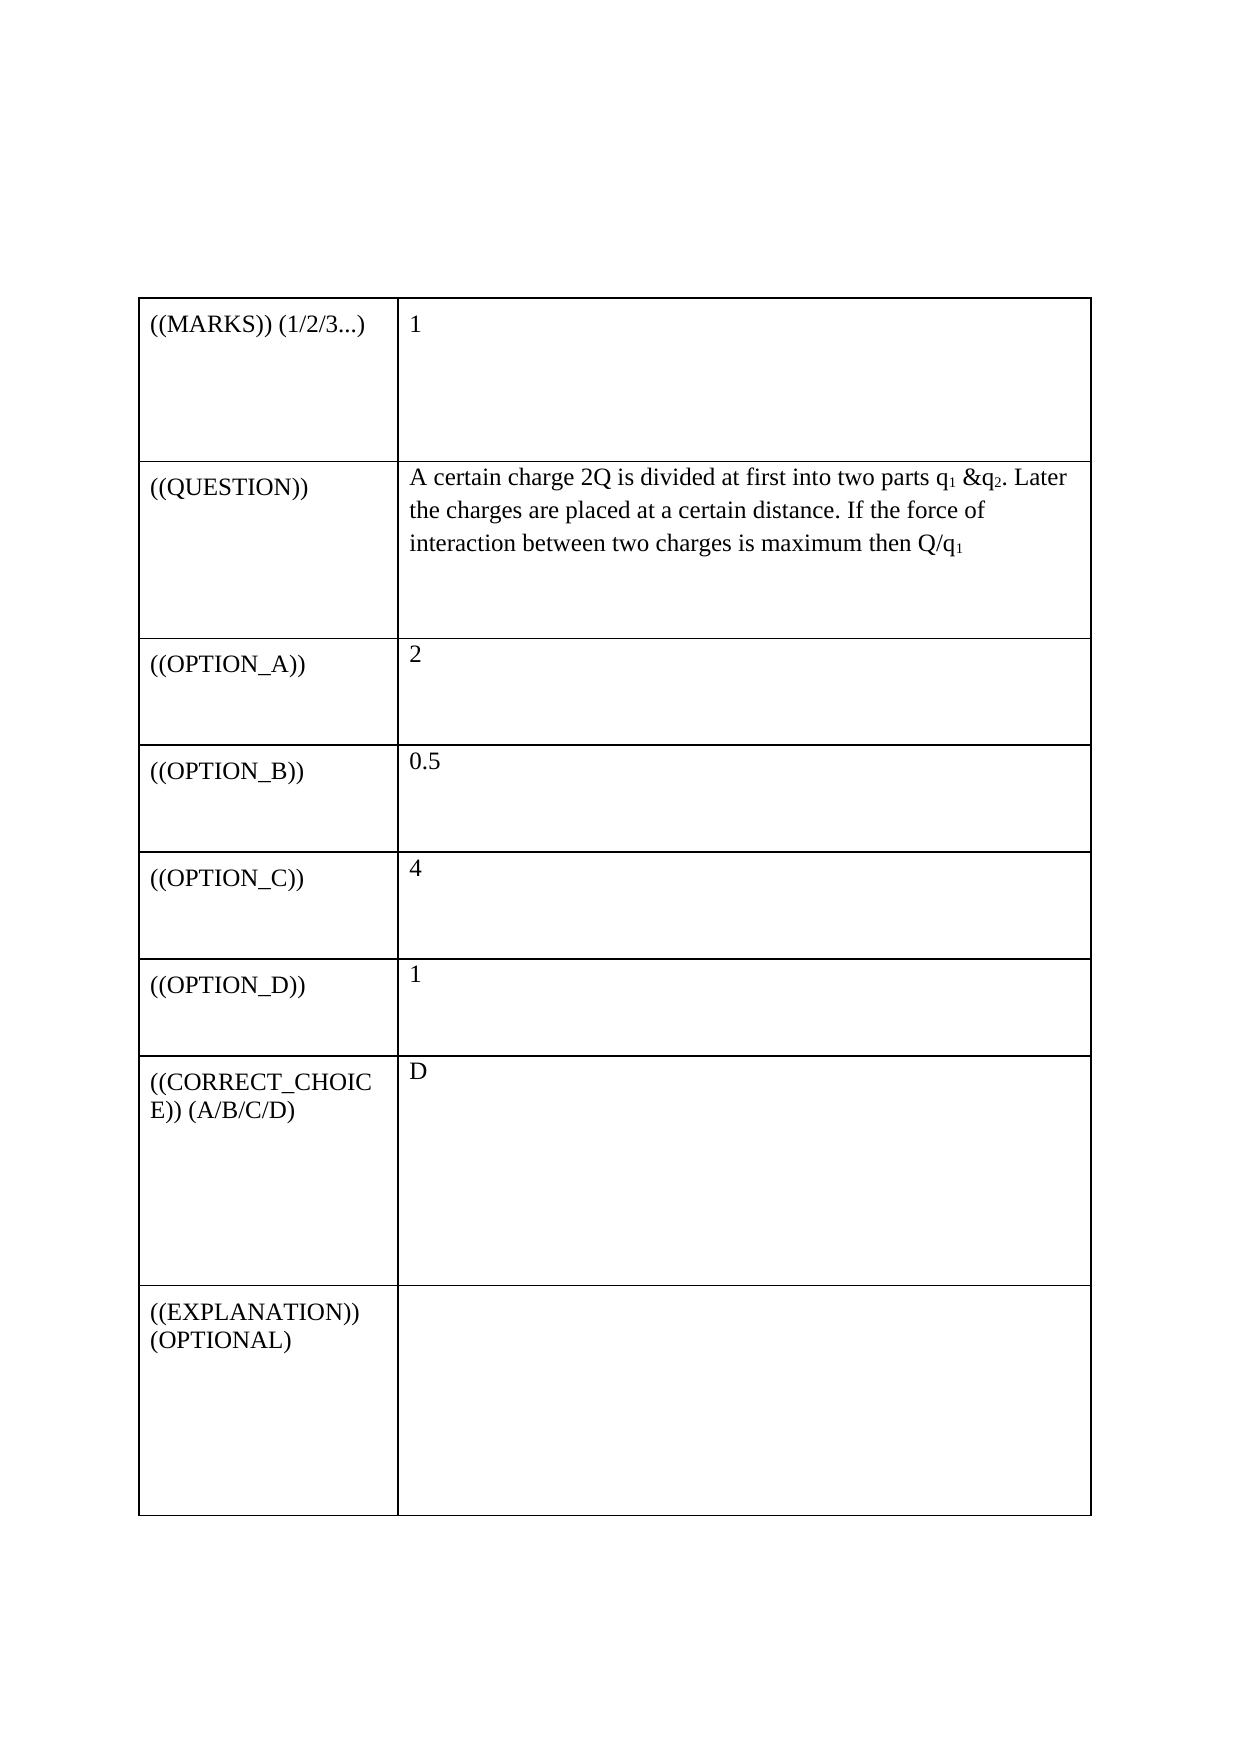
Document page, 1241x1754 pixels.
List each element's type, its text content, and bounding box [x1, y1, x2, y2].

table_cell 4 [399, 853, 1090, 958]
table_cell 1 [399, 960, 1090, 1055]
table_cell D [399, 1057, 1090, 1285]
table_cell ((OPTION_B)) [140, 746, 397, 851]
table_cell ((QUESTION)) [140, 462, 397, 638]
table_cell ((CORRECT_CHOICE)) (A/B/C/D) [140, 1057, 397, 1285]
table_cell ((OPTION_C)) [140, 853, 397, 958]
table_header ((MARKS)) (1/2/3...) [140, 299, 397, 461]
table_header 1 [399, 299, 1090, 461]
table_cell [399, 1286, 1090, 1515]
table_cell A certain charge 2Q is divided at first into two parts q1 &q2. Later the charges are placed at a certain distance. If the force of interaction between two charges is maximum then Q/q1 [399, 462, 1090, 638]
table_cell 0.5 [399, 746, 1090, 851]
table_cell ((OPTION_D)) [140, 960, 397, 1055]
table_cell ((OPTION_A)) [140, 639, 397, 744]
table_cell 2 [399, 639, 1090, 744]
table_cell ((EXPLANATION)) (OPTIONAL) [140, 1286, 397, 1515]
